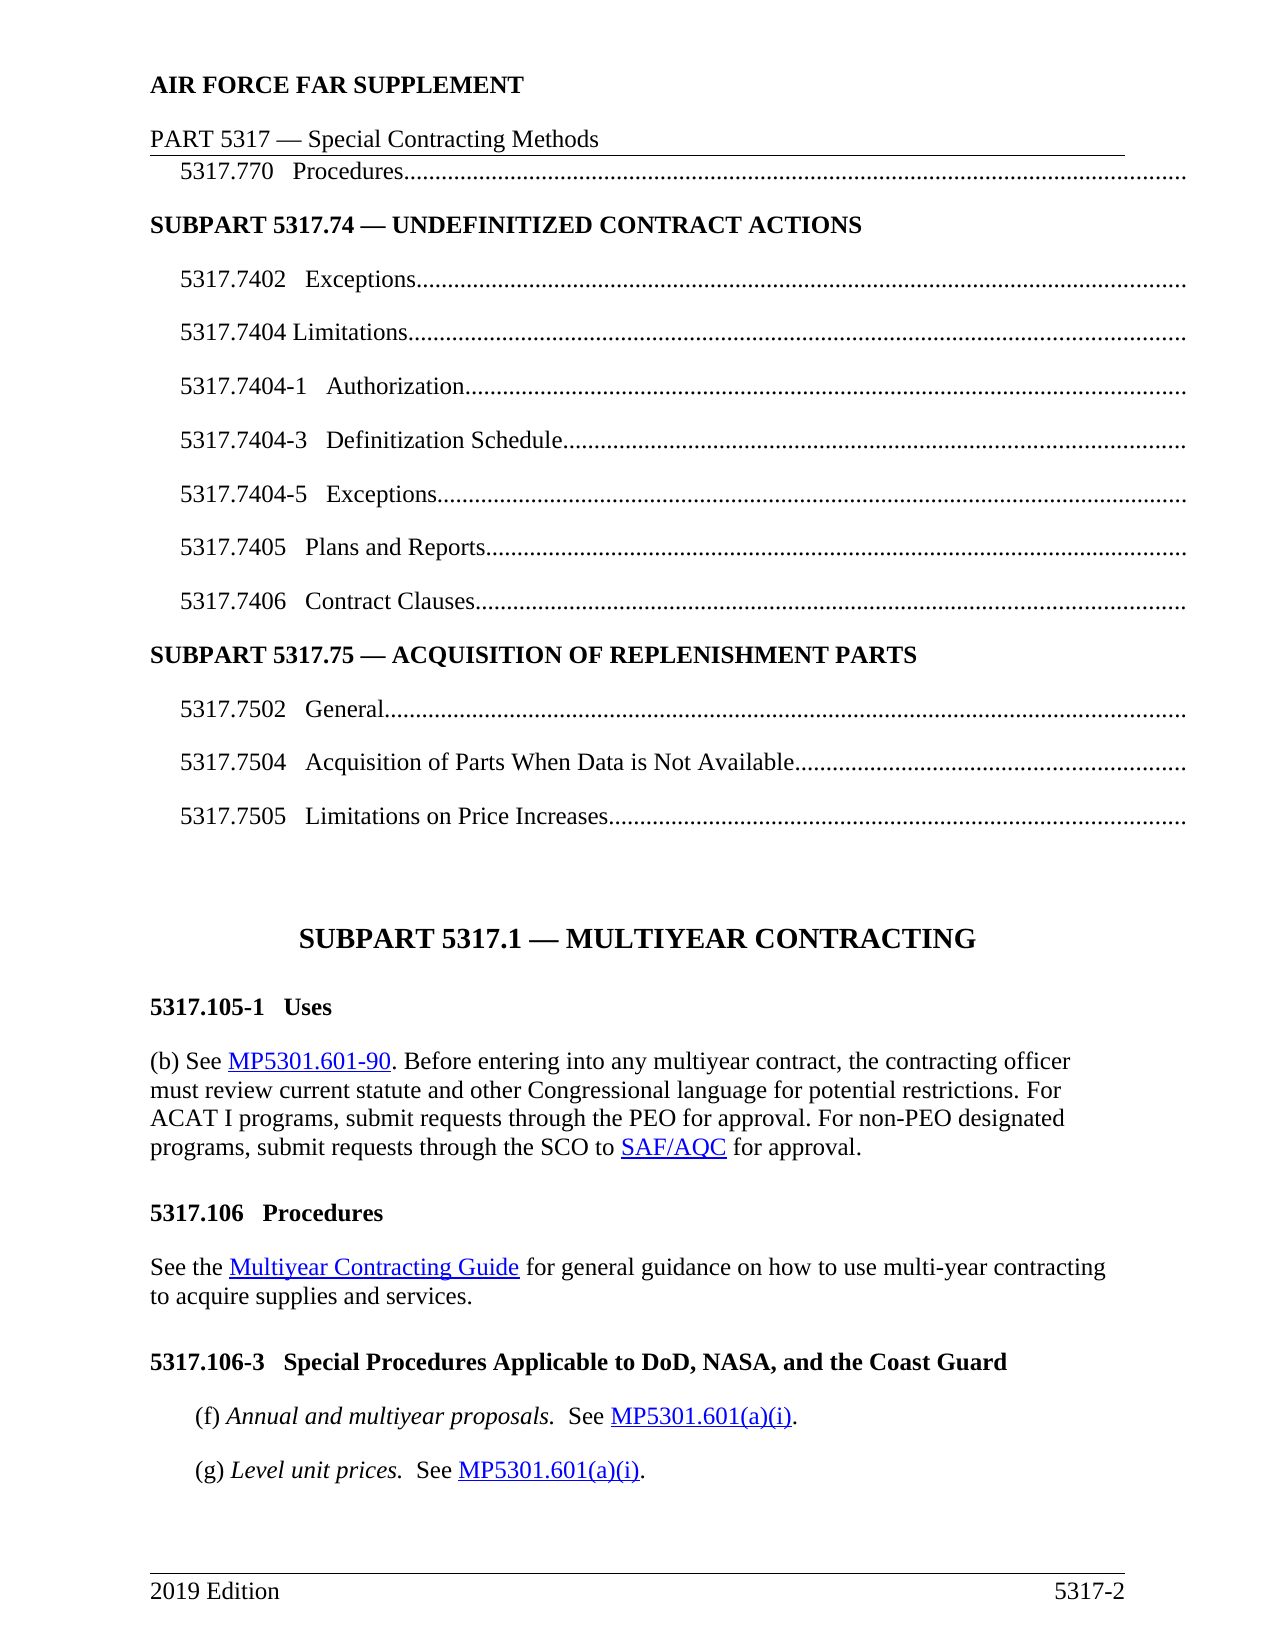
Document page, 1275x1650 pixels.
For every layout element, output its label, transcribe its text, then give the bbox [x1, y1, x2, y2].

subtitle 5317.106-3 Special Procedures Applicable to DoD, NASA, and the Coast Guard [150, 1347, 1125, 1376]
subtitle 5317.106 Procedures [150, 1198, 1125, 1227]
text See the Multiyear Contracting Guide for general guidance on how to use multi-year contracting to acquire supplies and services. [150, 1252, 1125, 1310]
text (b) See MP5301.601-90. Before entering into any multiyear contract, the contracting officer must review current statute and other Congressional language for potential restrictions. For ACAT I programs, submit requests through the PEO for approval. For non-PEO designated programs, submit requests through the SCO to SAF/AQC for approval. [150, 1046, 1125, 1161]
list (g) Level unit prices. See MP5301.601(a)(i). [195, 1455, 1125, 1483]
subtitle 5317.105-1 Uses [150, 992, 1125, 1021]
list (f) Annual and multiyear proposals. See MP5301.601(a)(i). [195, 1401, 1125, 1430]
subtitle SUBPART 5317.1 — MULTIYEAR CONTRACTING [150, 921, 1125, 955]
